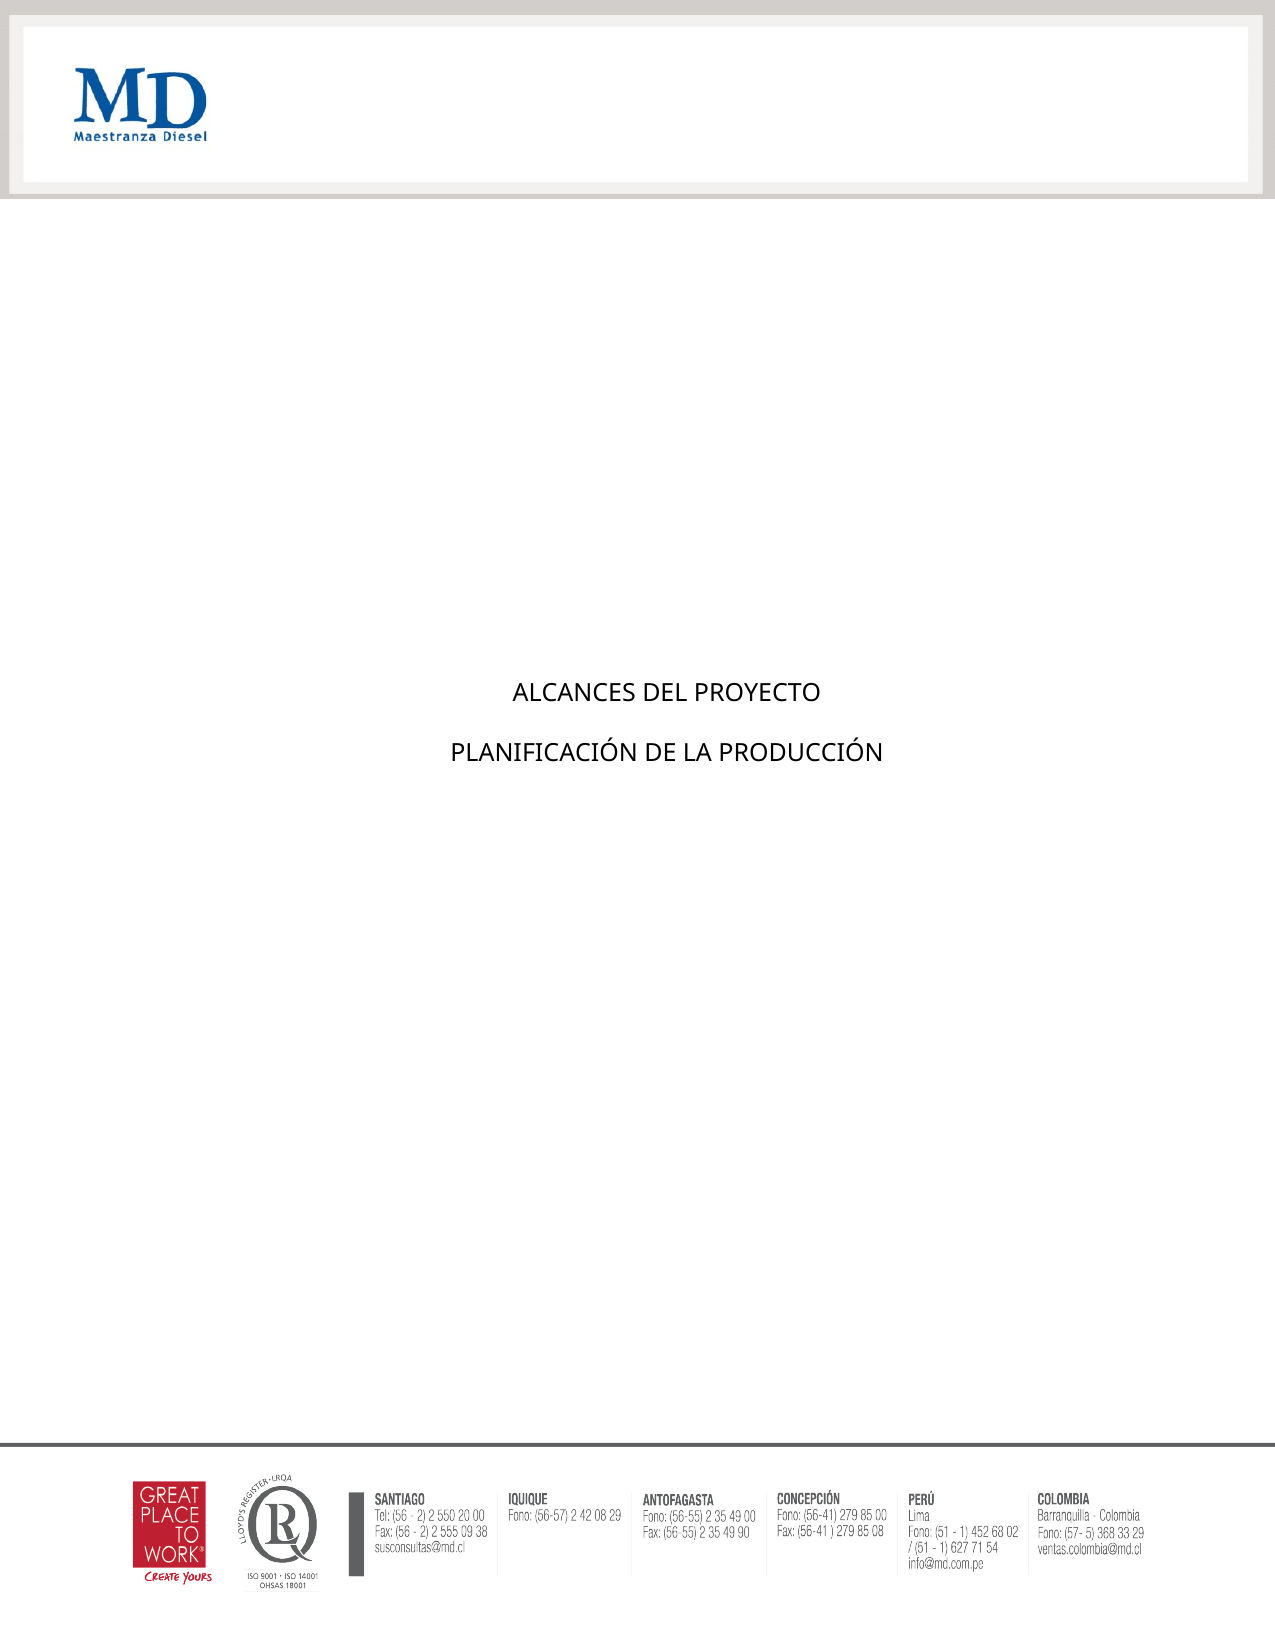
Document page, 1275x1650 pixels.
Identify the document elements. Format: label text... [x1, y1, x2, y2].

text ALCANCES DEL PROYECTO [177, 675, 1157, 709]
text PLANIFICACIÓN DE LA PRODUCCIÓN [177, 735, 1157, 769]
picture [0, 0, 1275, 199]
picture [0, 1418, 1275, 1618]
